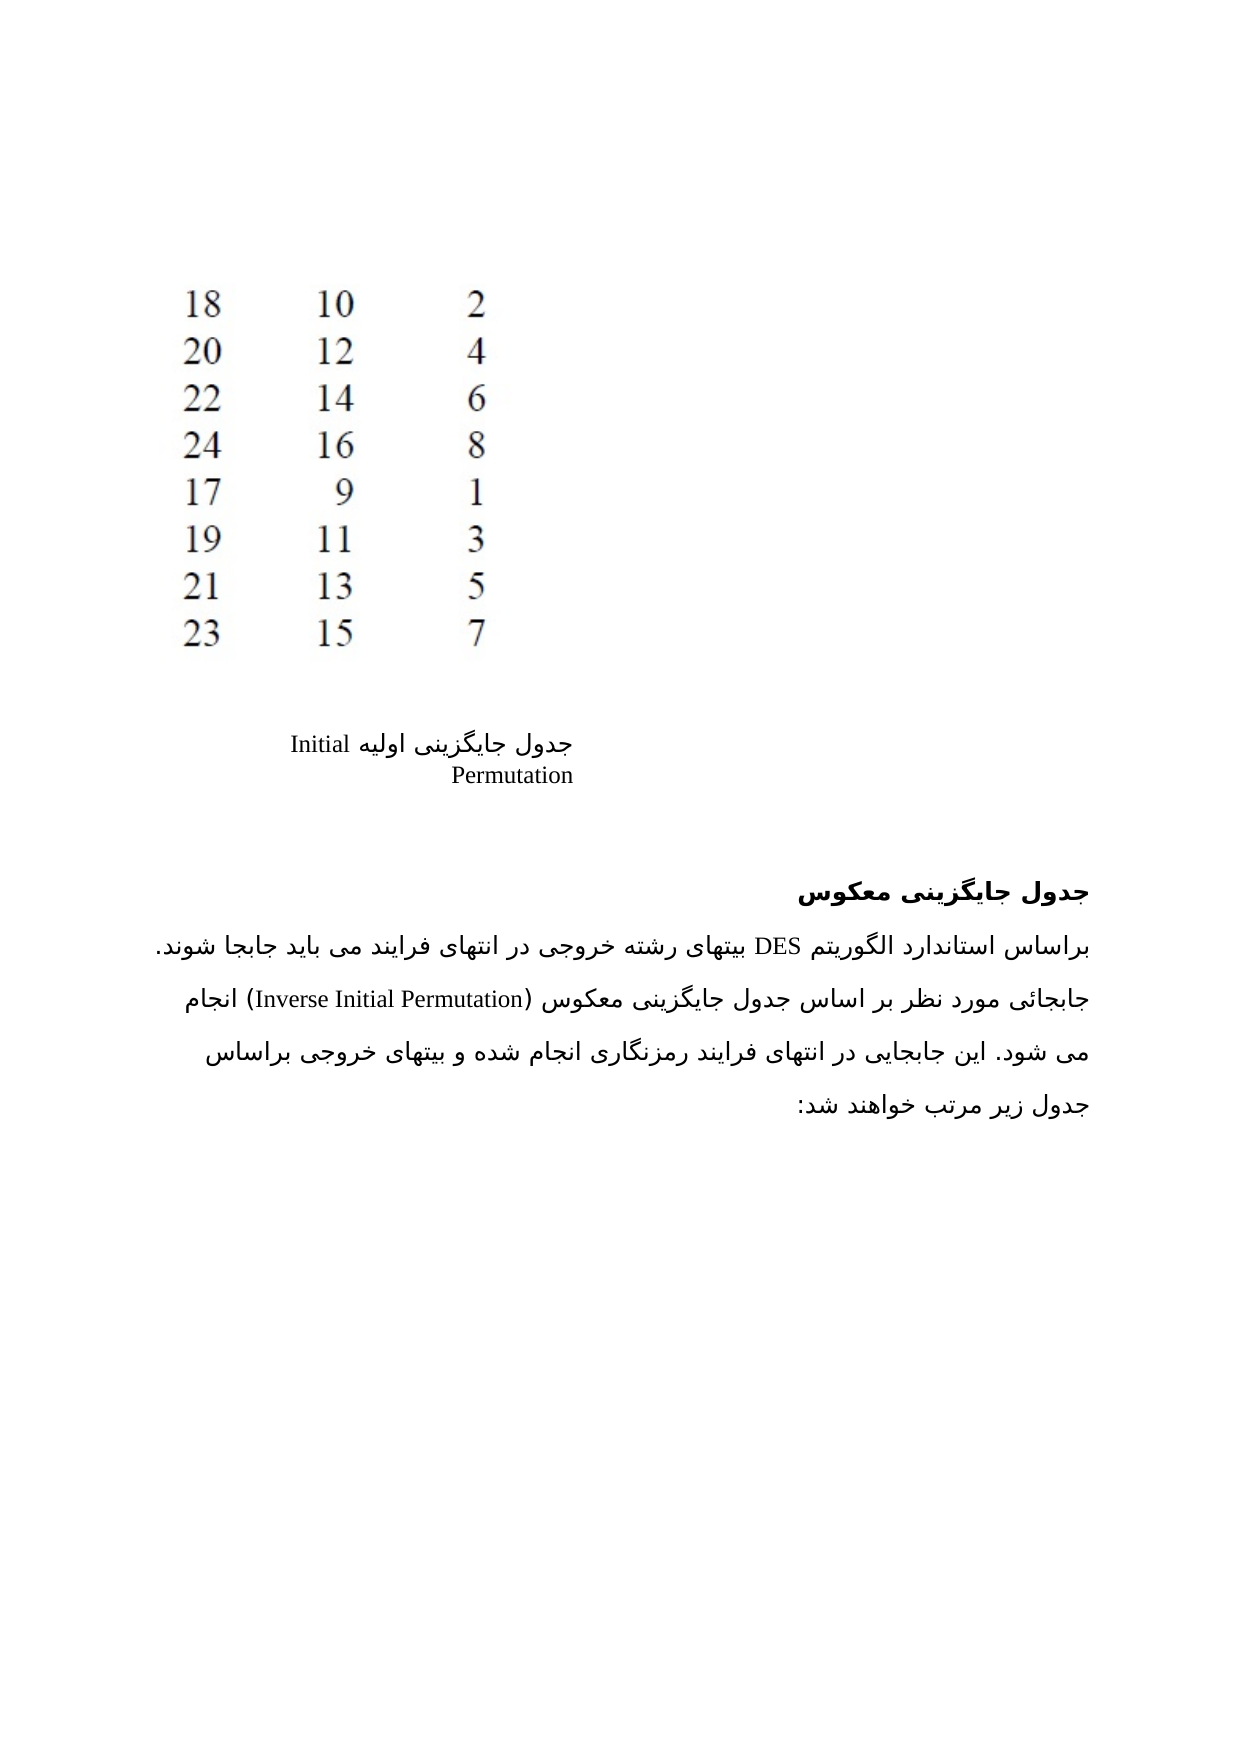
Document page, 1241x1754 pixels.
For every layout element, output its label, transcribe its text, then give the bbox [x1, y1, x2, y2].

picture [148, 159, 574, 709]
table_cell جدول جایگزینی اولیه Initial Permutation [149, 720, 586, 801]
text جدول جایگزینی معکوس براساس استاندارد الگوریتم DES بیتهای رشته خروجی در انتهای فرایند می باید جابجا شوند. جابجائی مورد نظر بر اساس جدول جایگزینی معکوس (Inverse Initial Permutation) انجام می شود. این جابجایی در انتهای فرایند رمزنگاری انجام شده و بیتهای خروجی براساس جدول زیر مرتب خواهند شد: [150, 801, 1090, 1119]
table_header [149, 150, 586, 719]
